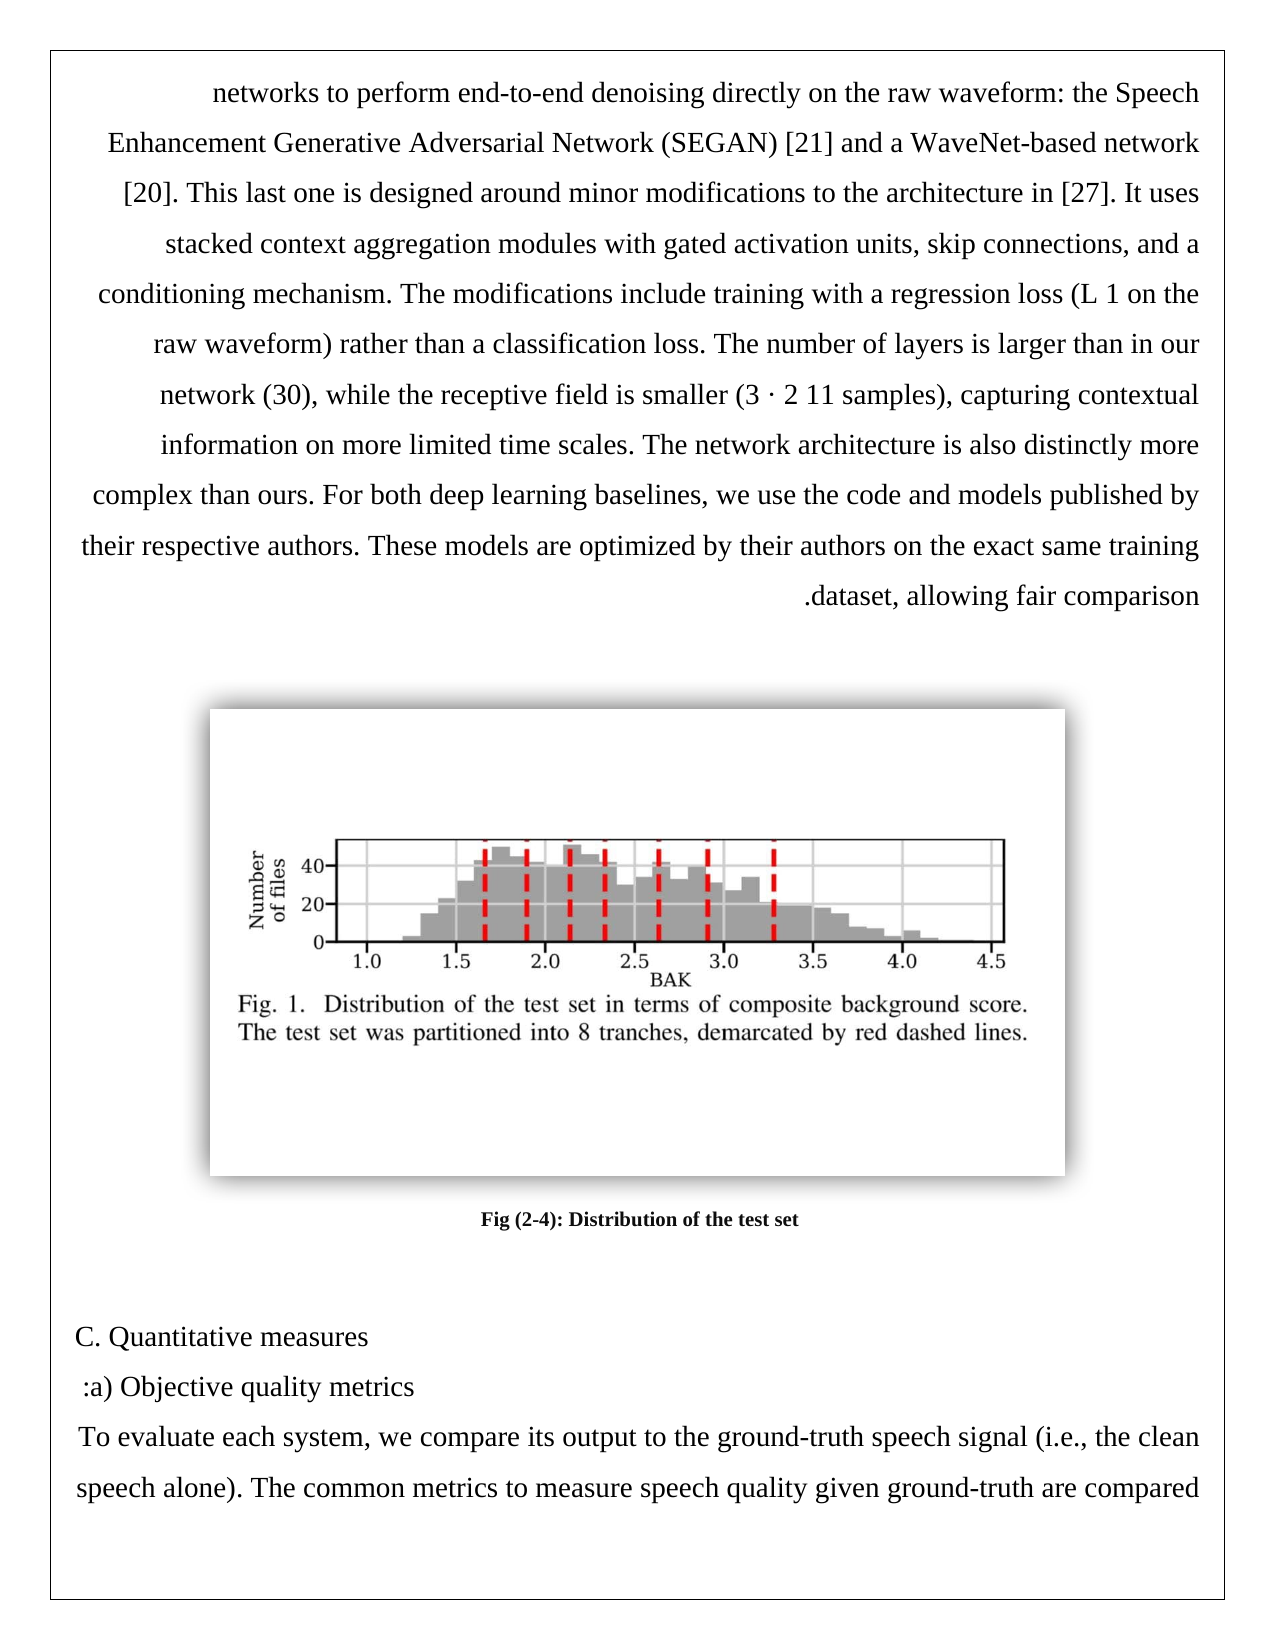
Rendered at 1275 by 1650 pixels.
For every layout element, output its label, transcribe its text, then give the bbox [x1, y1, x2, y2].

text Fig (2-4): Distribution of the test set [75, 1207, 1200, 1231]
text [75, 75, 1200, 612]
text C. Quantitative measures [75, 1319, 1200, 1352]
text a) Objective quality metrics: [75, 1369, 1200, 1403]
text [75, 1419, 1200, 1503]
picture [210, 709, 1065, 1176]
